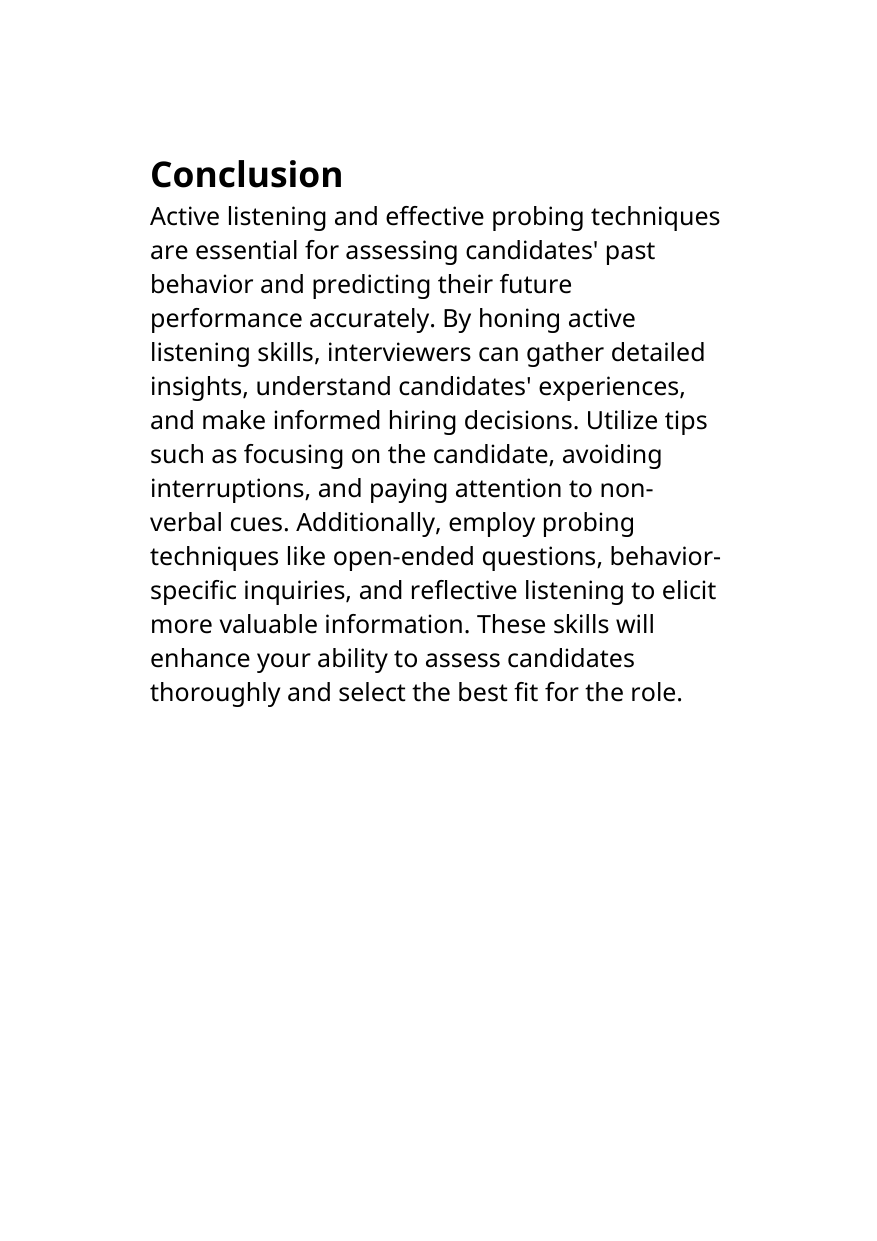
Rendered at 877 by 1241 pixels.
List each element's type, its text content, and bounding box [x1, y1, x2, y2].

subtitle Conclusion [150, 150, 727, 198]
text Active listening and effective probing techniques are essential for assessing candidates' past behavior and predicting their future performance accurately. By honing active listening skills, interviewers can gather detailed insights, understand candidates' experiences, and make informed hiring decisions. Utilize tips such as focusing on the candidate, avoiding interruptions, and paying attention to non-verbal cues. Additionally, employ probing techniques like open-ended questions, behavior-specific inquiries, and reflective listening to elicit more valuable information. These skills will enhance your ability to assess candidates thoroughly and select the best fit for the role. [150, 198, 727, 709]
